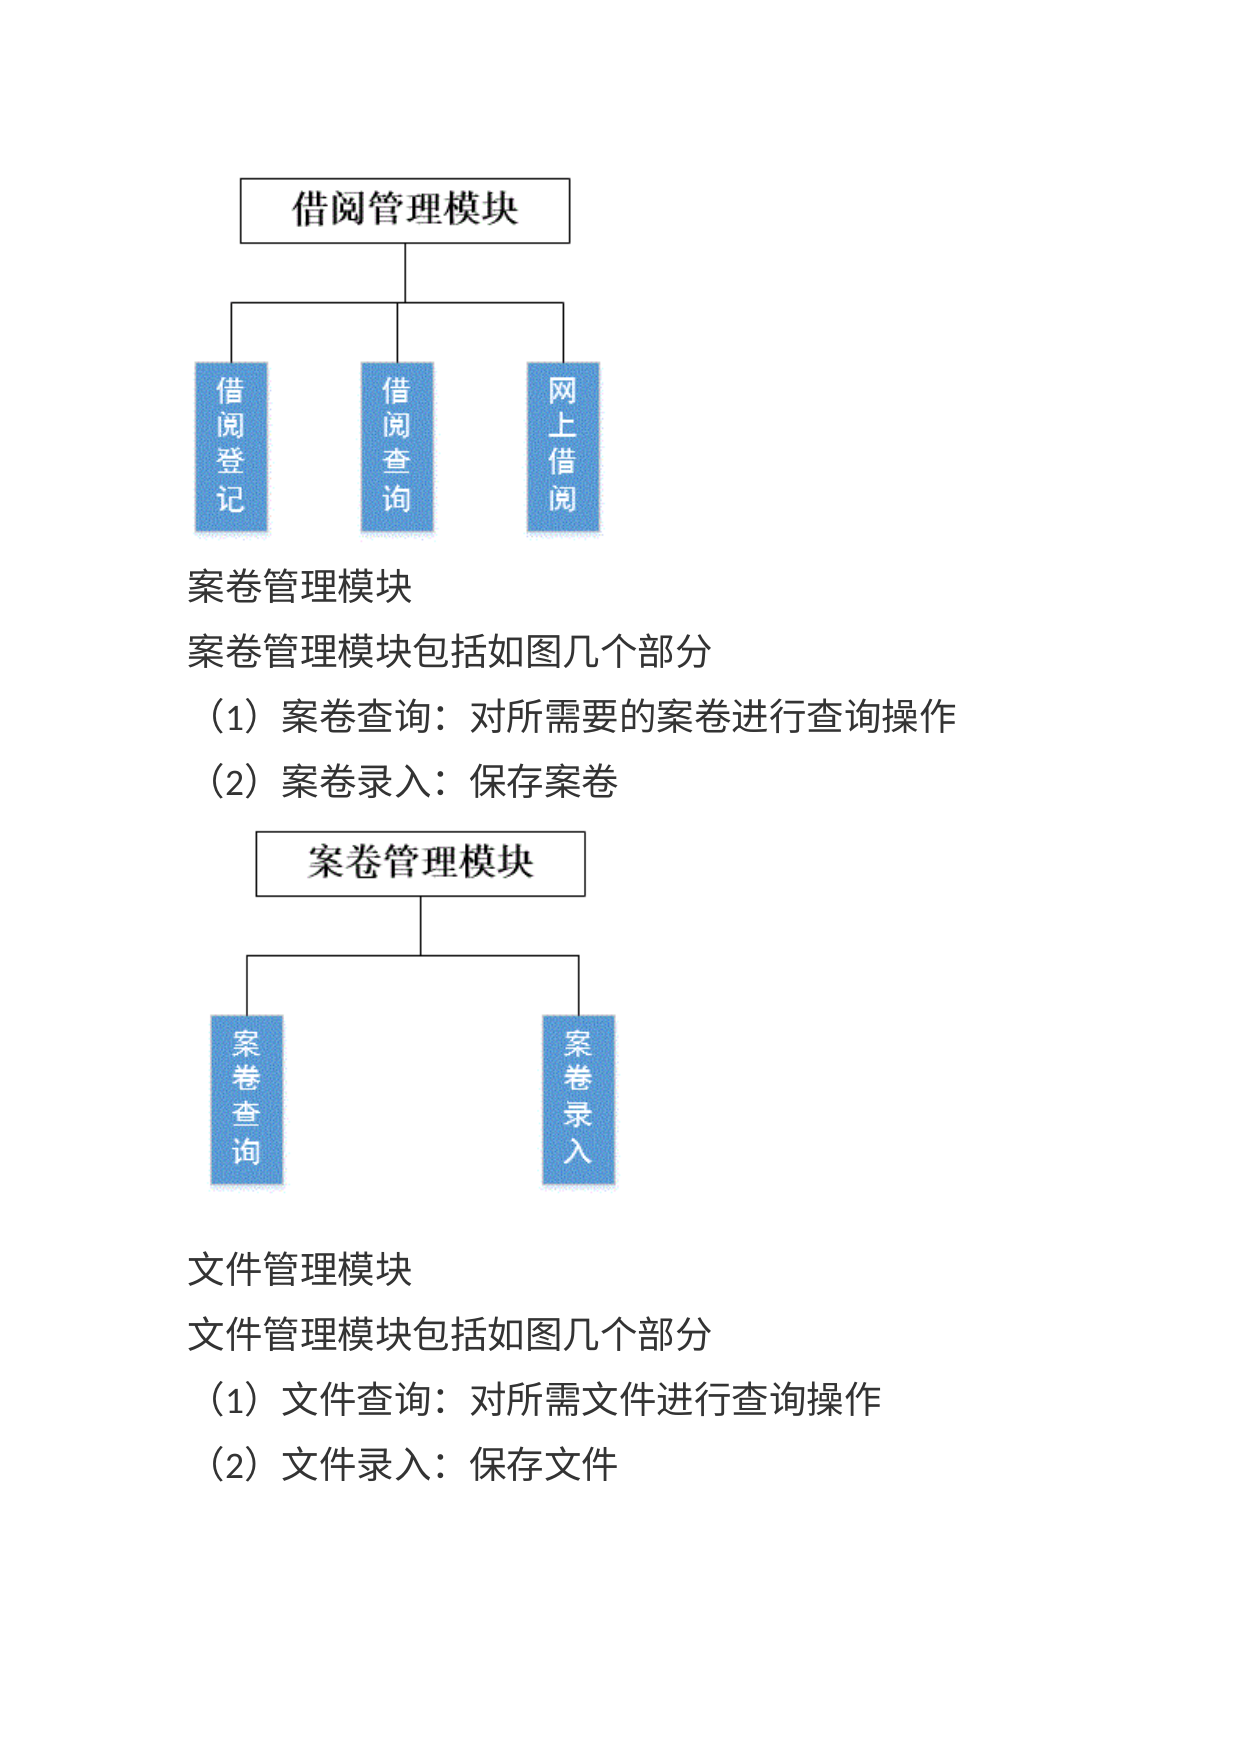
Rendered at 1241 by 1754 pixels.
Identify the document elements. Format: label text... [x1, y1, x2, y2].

picture [187, 162, 624, 547]
text （1）案卷查询：对所需要的案卷进行查询操作 [187, 682, 1053, 747]
text （2）案卷录入：保存案卷 [187, 747, 1053, 812]
text 案卷管理模块 [187, 552, 1053, 617]
text （1）文件查询：对所需文件进行查询操作 [187, 1364, 1053, 1429]
picture [187, 812, 644, 1217]
text 文件管理模块 [187, 1234, 1053, 1299]
text 案卷管理模块包括如图几个部分 [187, 617, 1053, 682]
text 文件管理模块包括如图几个部分 [187, 1299, 1053, 1364]
text （2）文件录入：保存文件 [187, 1429, 1053, 1494]
